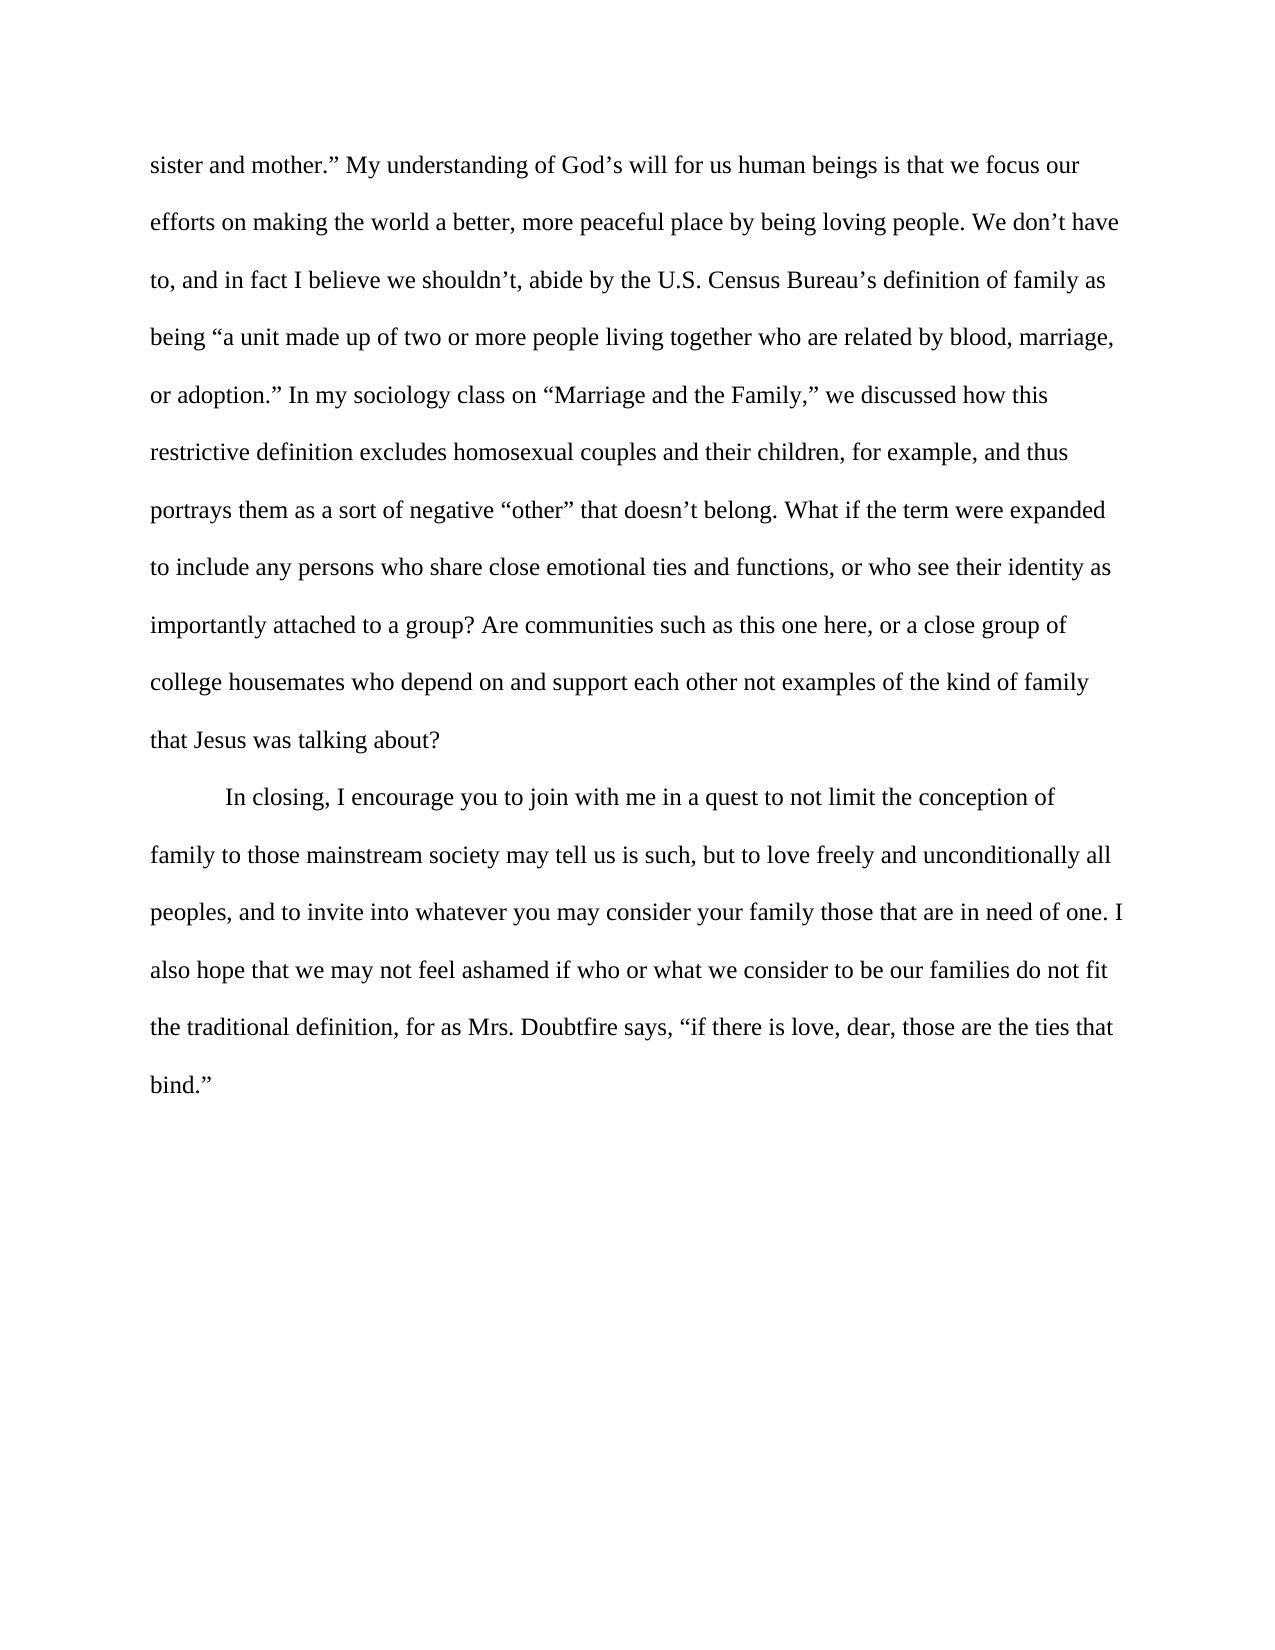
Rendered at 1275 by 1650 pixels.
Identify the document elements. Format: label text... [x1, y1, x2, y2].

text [150, 150, 1125, 754]
text In closing, I encourage you to join with me in a quest to not limit the conception of family to those mainstream society may tell us is such, but to love freely and unconditionally all peoples, and to invite into whatever you may consider your family those that are in need of one. I also hope that we may not feel ashamed if who or what we consider to be our families do not fit the traditional definition, for as Mrs. Doubtfire says, “if there is love, dear, those are the ties that bind.” [150, 782, 1125, 1099]
